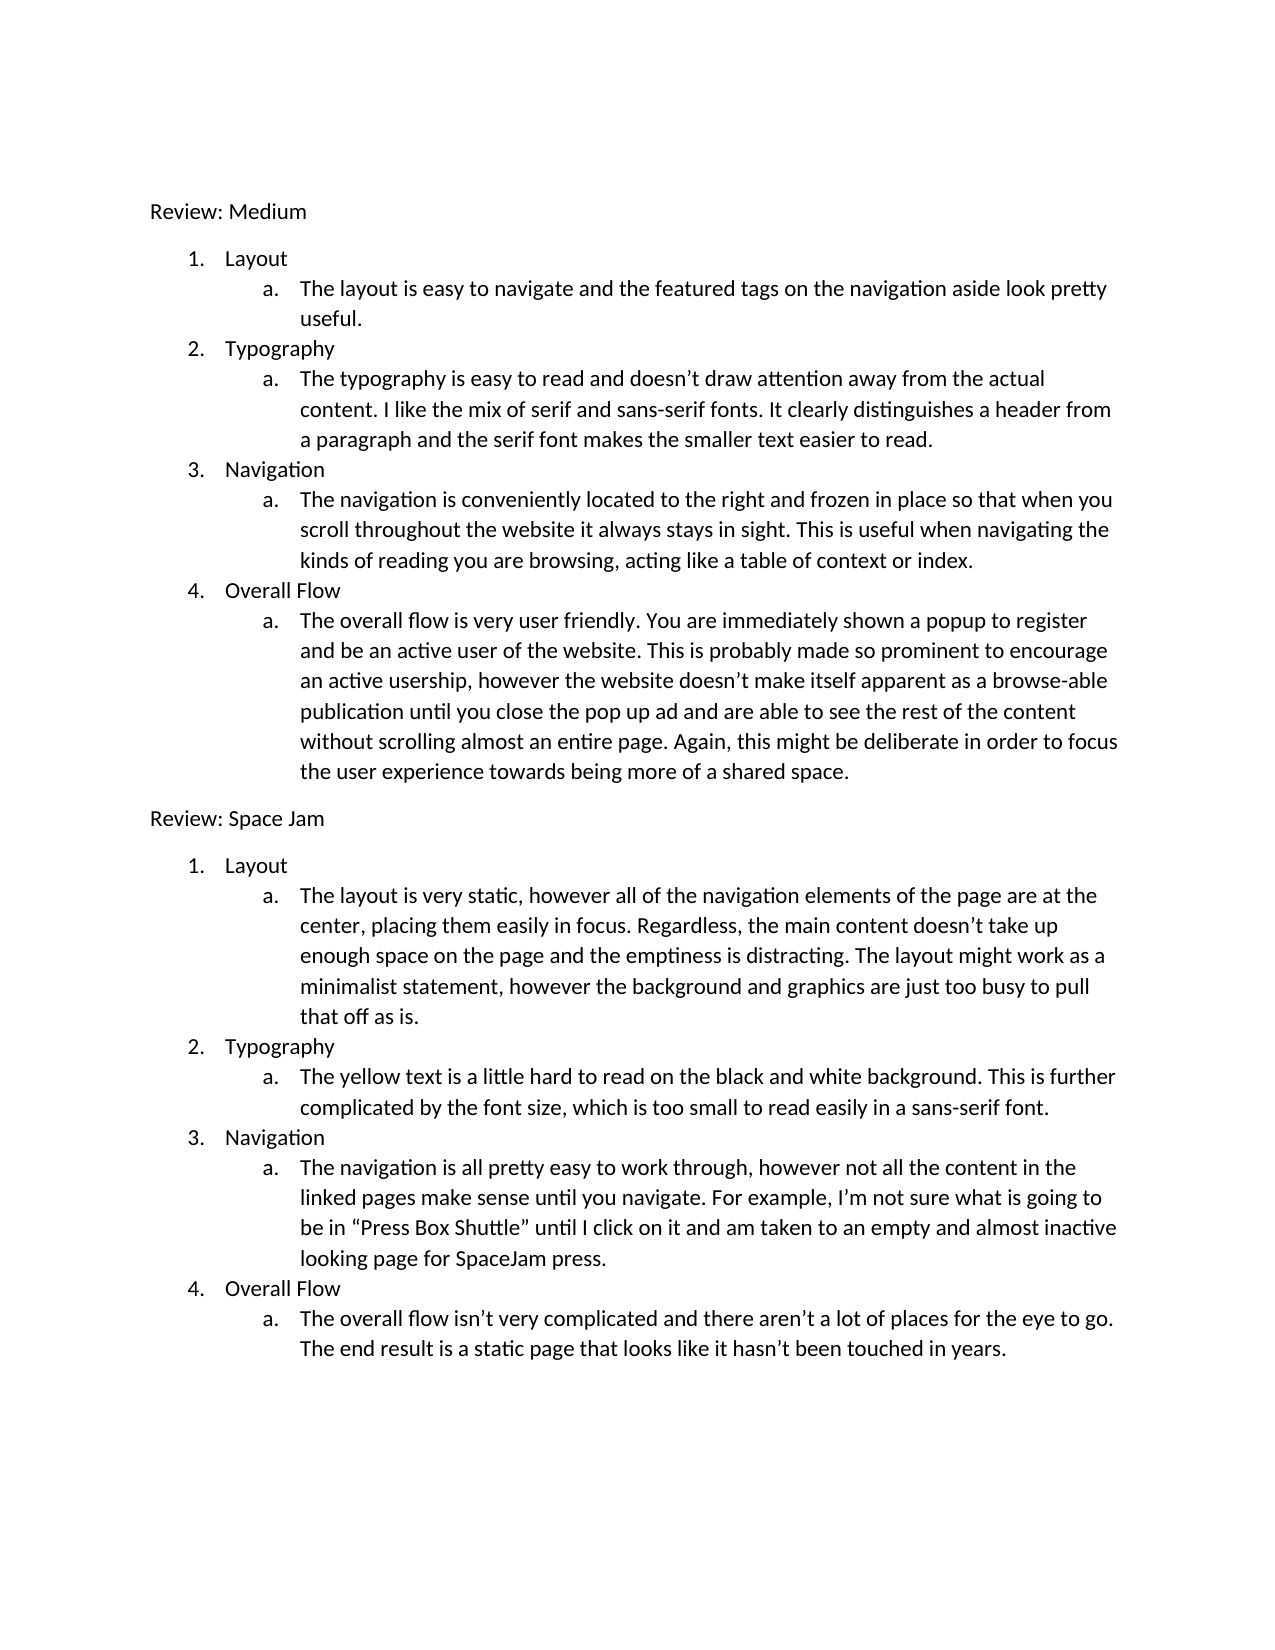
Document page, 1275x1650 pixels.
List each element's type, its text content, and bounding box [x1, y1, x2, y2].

text Review: Space Jam [150, 804, 1125, 832]
list The overall flow is very user friendly. You are immediately shown a popup to register and be an active user of the website. This is probably made so prominent to encourage an active usership, however the website doesn’t make itself apparent as a browse-able publication until you close the pop up ad and are able to see the rest of the content without scrolling almost an entire page. Again, this might be deliberate in order to focus the user experience towards being more of a shared space. [262, 606, 1125, 785]
list The navigation is all pretty easy to work through, however not all the content in the linked pages make sense until you navigate. For example, I’m not sure what is going to be in “Press Box Shuttle” until I click on it and am taken to an empty and almost inactive looking page for SpaceJam press. [262, 1153, 1125, 1272]
list Typography [187, 334, 1125, 362]
list Navigation [187, 455, 1125, 483]
list The navigation is conveniently located to the right and frozen in place so that when you scroll throughout the website it always stays in sight. This is useful when navigating the kinds of reading you are browsing, acting like a table of context or index. [262, 485, 1125, 574]
list The overall flow isn’t very complicated and there aren’t a lot of places for the eye to go. The end result is a static page that looks like it hasn’t been touched in years. [262, 1304, 1125, 1362]
list Typography [187, 1032, 1125, 1060]
list Navigation [187, 1123, 1125, 1151]
list The layout is easy to navigate and the featured tags on the navigation aside look pretty useful. [262, 274, 1125, 332]
list Layout [187, 244, 1125, 272]
list Overall Flow [187, 576, 1125, 604]
list The yellow text is a little hard to read on the black and white background. This is further complicated by the font size, which is too small to read easily in a sans-serif font. [262, 1062, 1125, 1121]
list The typography is easy to read and doesn’t draw attention away from the actual content. I like the mix of serif and sans-serif fonts. It clearly distinguishes a header from a paragraph and the serif font makes the smaller text easier to read. [262, 364, 1125, 453]
text Review: Medium [150, 197, 1125, 225]
list Overall Flow [187, 1274, 1125, 1302]
list The layout is very static, however all of the navigation elements of the page are at the center, placing them easily in focus. Regardless, the main content doesn’t take up enough space on the page and the emptiness is distracting. The layout might work as a minimalist statement, however the background and graphics are just too busy to pull that off as is. [262, 881, 1125, 1030]
list Layout [187, 851, 1125, 879]
